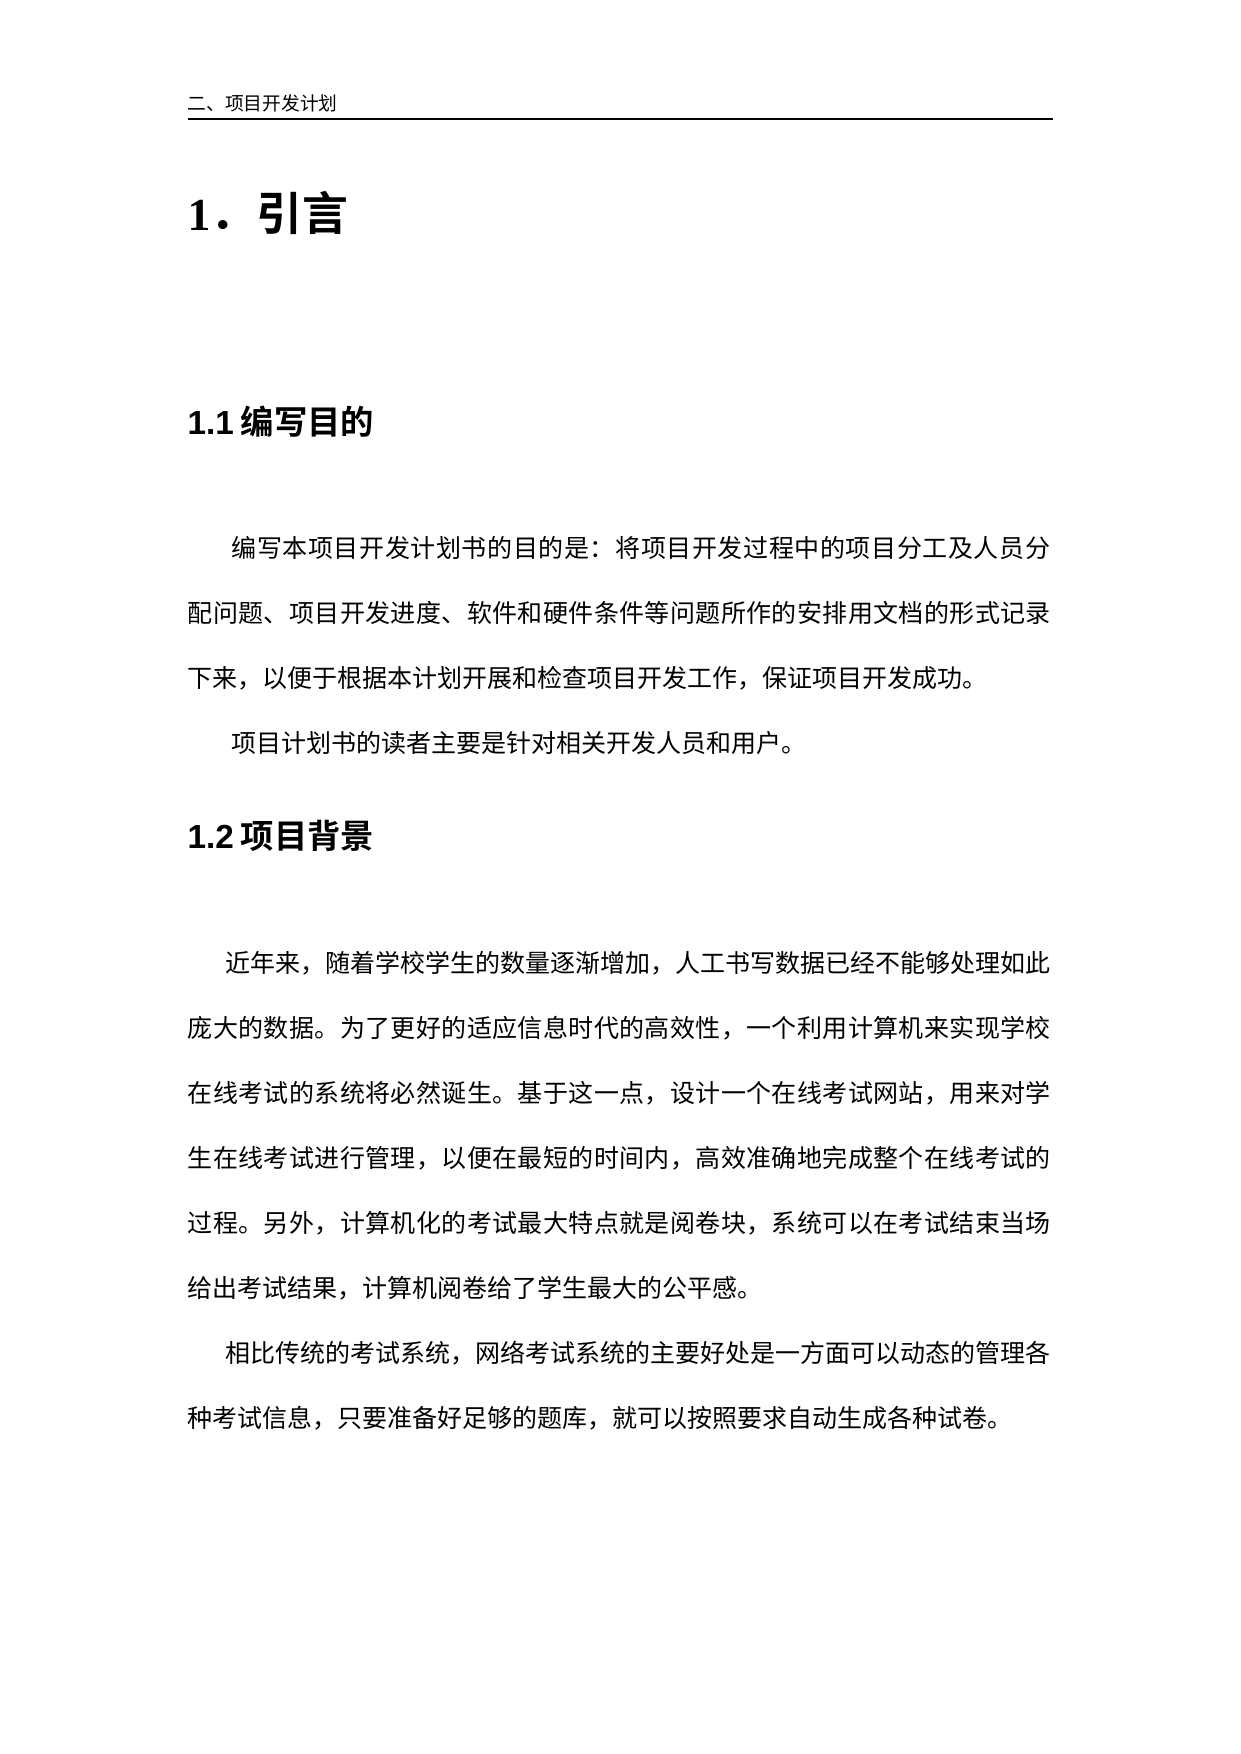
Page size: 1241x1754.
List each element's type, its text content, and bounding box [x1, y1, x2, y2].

subtitle 1.1编写目的 [187, 387, 1053, 452]
subtitle 1．引言 [187, 162, 1053, 259]
text 近年来，随着学校学生的数量逐渐增加，人工书写数据已经不能够处理如此庞大的数据。为了更好的适应信息时代的高效性，一个利用计算机来实现学校在线考试的系统将必然诞生。基于这一点，设计一个在线考试网站，用来对学生在线考试进行管理，以便在最短的时间内，高效准确地完成整个在线考试的过程。另外，计算机化的考试最大特点就是阅卷块，系统可以在考试结束当场给出考试结果，计算机阅卷给了学生最大的公平感。 [187, 929, 1053, 1319]
text 相比传统的考试系统，网络考试系统的主要好处是一方面可以动态的管理各种考试信息，只要准备好足够的题库，就可以按照要求自动生成各种试卷。 [187, 1319, 1053, 1449]
text 项目计划书的读者主要是针对相关开发人员和用户。 [187, 709, 1053, 774]
subtitle 1.2项目背景 [187, 802, 1053, 867]
text 编写本项目开发计划书的目的是：将项目开发过程中的项目分工及人员分配问题、项目开发进度、软件和硬件条件等问题所作的安排用文档的形式记录下来，以便于根据本计划开展和检查项目开发工作，保证项目开发成功。 [187, 514, 1053, 709]
